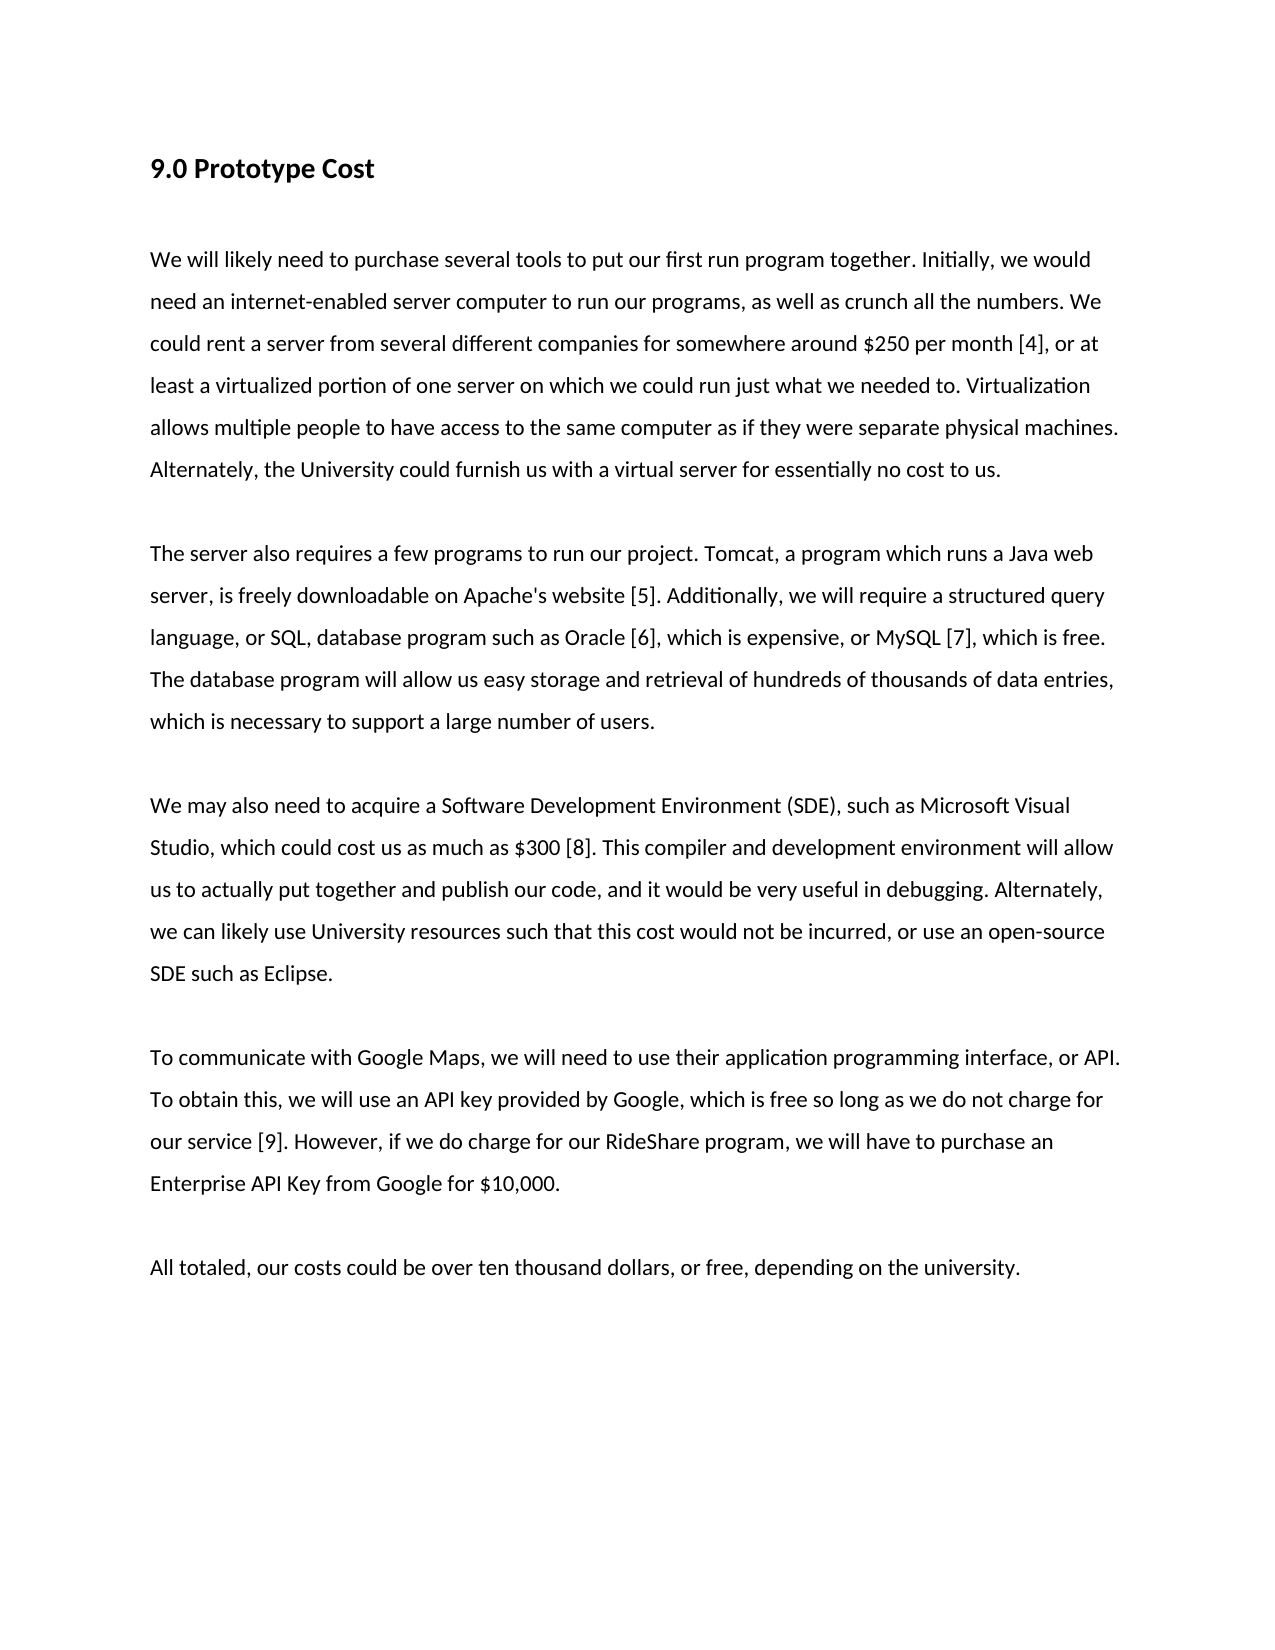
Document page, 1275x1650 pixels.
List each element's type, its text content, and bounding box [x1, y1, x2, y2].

text To communicate with Google Maps, we will need to use their application programming interface, or API. To obtain this, we will use an API key provided by Google, which is free so long as we do not charge for our service [9]. However, if we do charge for our RideShare program, we will have to purchase an Enterprise API Key from Google for $10,000. [150, 1043, 1125, 1197]
text We will likely need to purchase several tools to put our first run program together. Initially, we would need an internet-enabled server computer to run our programs, as well as crunch all the numbers. We could rent a server from several different companies for somewhere around $250 per month [4], or at least a virtualized portion of one server on which we could run just what we needed to. Virtualization allows multiple people to have access to the same computer as if they were separate physical machines. Alternately, the University could furnish us with a virtual server for essentially no cost to us. [150, 245, 1125, 483]
text The server also requires a few programs to run our project. Tomcat, a program which runs a Java web server, is freely downloadable on Apache's website [5]. Additionally, we will require a structured query language, or SQL, database program such as Oracle [6], which is expensive, or MySQL [7], which is free. The database program will allow us easy storage and retrieval of hundreds of thousands of data entries, which is necessary to support a large number of users. [150, 539, 1125, 735]
text We may also need to acquire a Software Development Environment (SDE), such as Microsoft Visual Studio, which could cost us as much as $300 [8]. This compiler and development environment will allow us to actually put together and publish our code, and it would be very useful in debugging. Alternately, we can likely use University resources such that this cost would not be incurred, or use an open-source SDE such as Eclipse. [150, 791, 1125, 987]
text All totaled, our costs could be over ten thousand dollars, or free, depending on the university. [150, 1253, 1125, 1281]
text 9.0 Prototype Cost [150, 150, 1125, 186]
